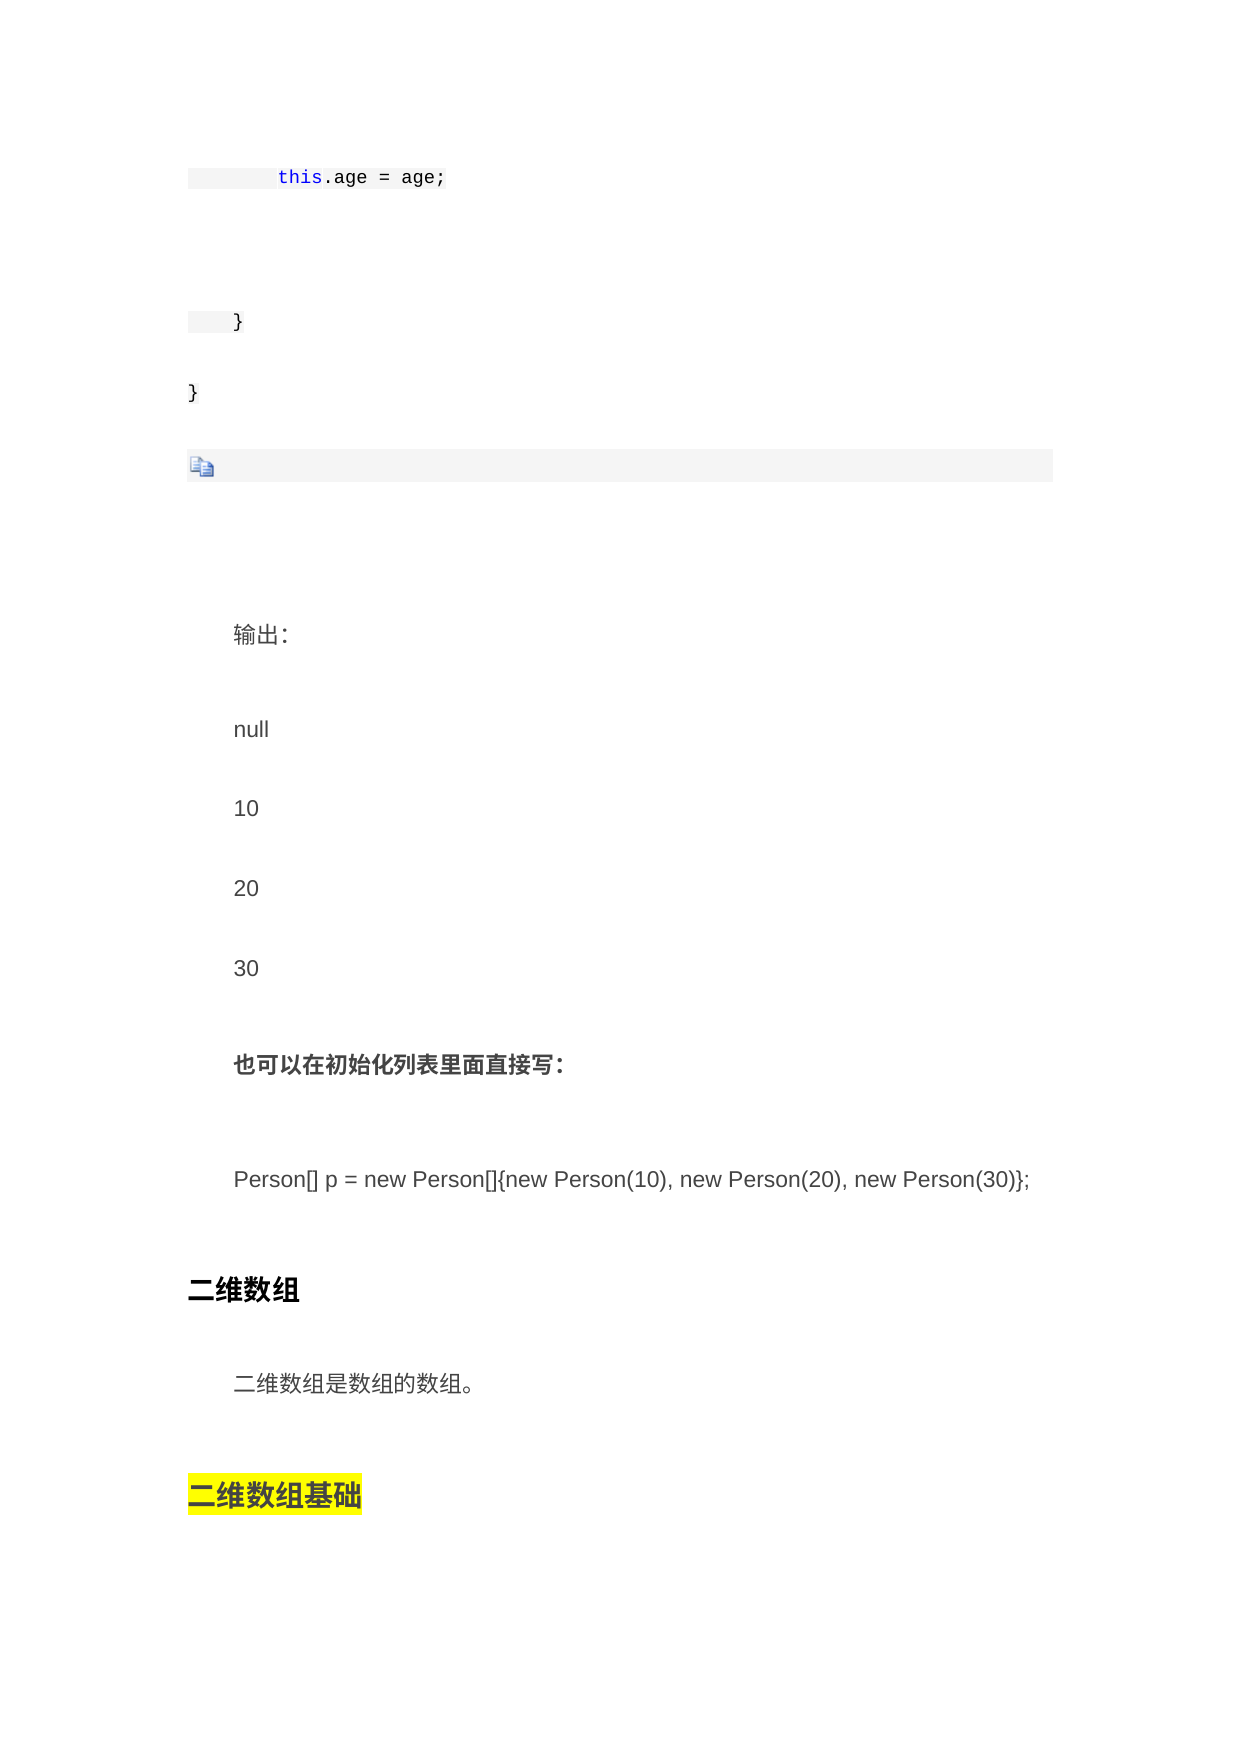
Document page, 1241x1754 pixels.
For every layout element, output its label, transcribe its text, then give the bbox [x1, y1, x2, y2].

text 30 [187, 952, 1053, 984]
text null [187, 713, 1053, 745]
text Person[] p = new Person[]{new Person(10), new Person(20), new Person(30)}; [187, 1143, 1053, 1208]
text 10 [187, 792, 1053, 825]
text 输出： [187, 601, 1053, 666]
text 20 [187, 872, 1053, 904]
text } [187, 306, 1053, 338]
text 二维数组是数组的数组。 [187, 1349, 1053, 1414]
text this.age = age; [187, 162, 1053, 194]
text 也可以在初始化列表里面直接写： [187, 1031, 1053, 1096]
text 二维数组基础 [187, 1462, 1053, 1527]
subtitle 二维数组 [187, 1255, 1053, 1320]
text } [187, 378, 1053, 410]
picture [187, 450, 219, 482]
